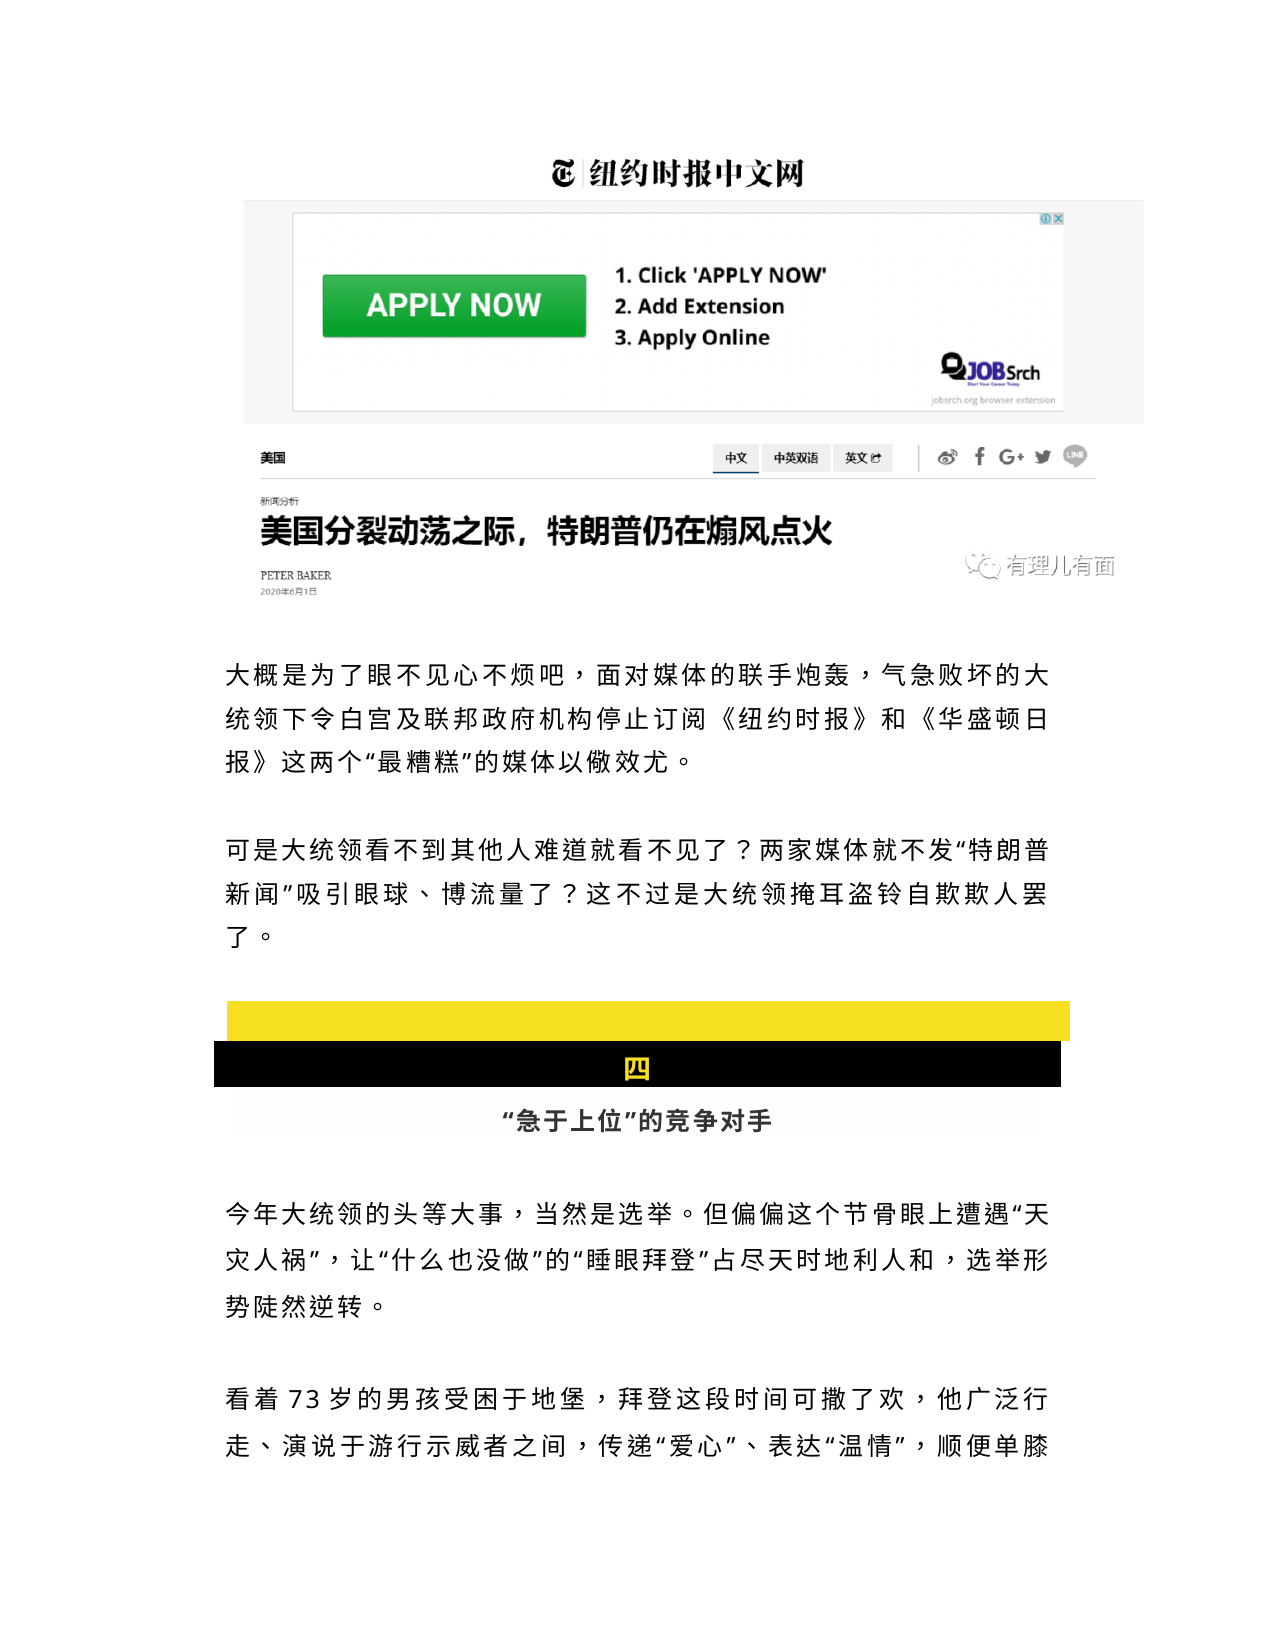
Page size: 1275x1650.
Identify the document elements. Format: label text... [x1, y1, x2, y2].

text 四 [214, 1041, 1061, 1087]
text 可是大统领看不到其他人难道就看不见了？两家媒体就不发“特朗普新闻”吸引眼球、博流量了？这不过是大统领掩耳盗铃自欺欺人罢了。 [225, 823, 1050, 954]
text “急于上位”的竞争对手 [237, 1087, 1037, 1137]
text 今年大统领的头等大事，当然是选举。但偏偏这个节骨眼上遭遇“天灾人祸”，让“什么也没做”的“睡眼拜登”占尽天时地利人和，选举形势陡然逆转。 [225, 1184, 1050, 1323]
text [225, 1370, 1050, 1463]
picture [243, 150, 1144, 605]
text 大概是为了眼不见心不烦吧，面对媒体的联手炮轰，气急败坏的大统领下令白宫及联邦政府机构停止订阅《纽约时报》和《华盛顿日报》这两个“最糟糕”的媒体以儆效尤。 [225, 648, 1050, 779]
